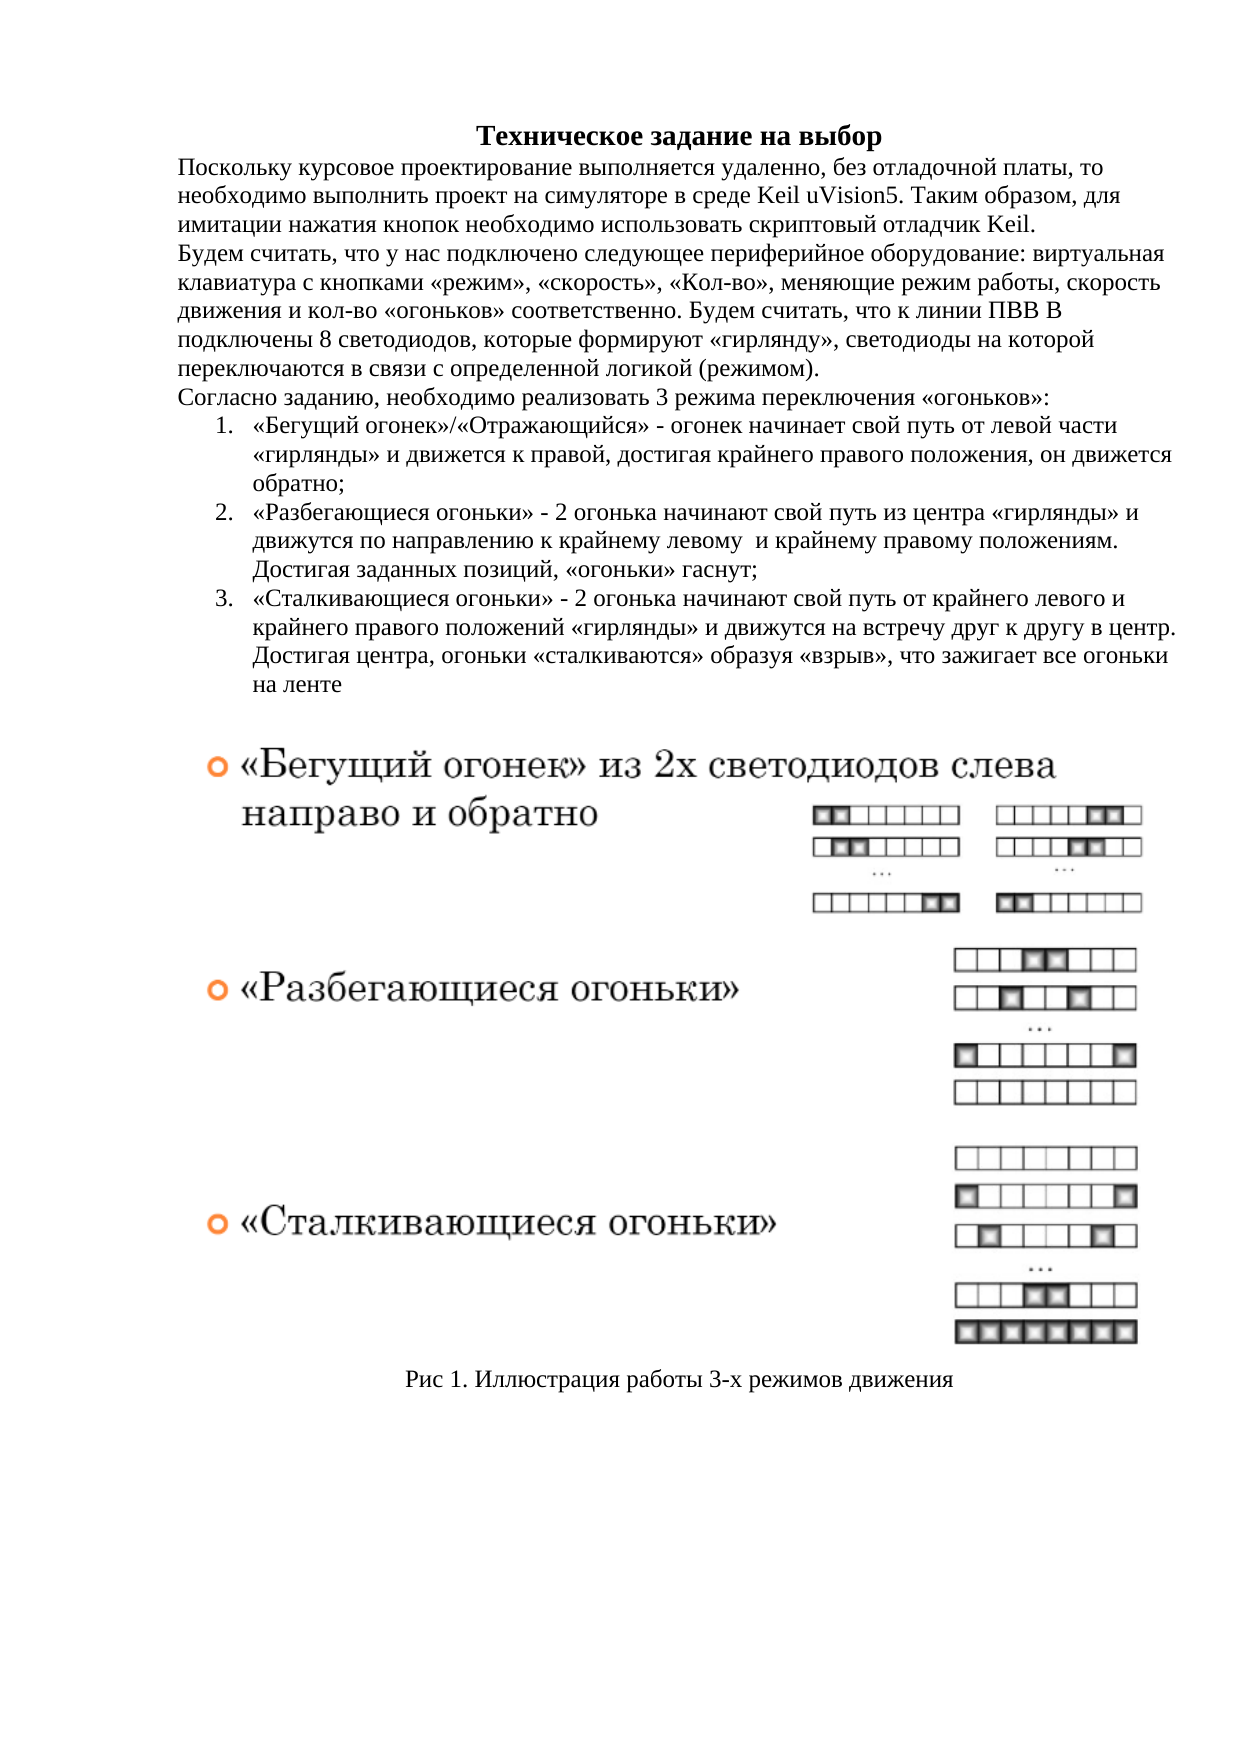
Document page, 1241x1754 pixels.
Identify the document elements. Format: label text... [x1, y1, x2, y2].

text Рис 1. Иллюстрация работы 3-х режимов движения [177, 1365, 1181, 1393]
picture [177, 726, 1182, 1365]
text Поскольку курсовое проектирование выполняется удаленно, без отладочной платы, то необходимо выполнить проект на симуляторе в среде Keil uVision5. Таким образом, для имитации нажатия кнопок необходимо использовать скриптовый отладчик Keil. [177, 152, 1181, 238]
list «Сталкивающиеся огоньки» - 2 огонька начинают свой путь от крайнего левого и крайнего правого положений «гирлянды» и движутся на встречу друг к другу в центр. Достигая центра, огоньки «сталкиваются» образуя «взрыв», что зажигает все огоньки на ленте [215, 583, 1181, 698]
text Будем считать, что у нас подключено следующее периферийное оборудование: виртуальная клавиатура с кнопками «режим», «скорость», «Кол-во», меняющие режим работы, скорость движения и кол-во «огоньков» соответственно. Будем считать, что к линии ПВВ В подключены 8 светодиодов, которые формируют «гирлянду», светодиоды на которой переключаются в связи с определенной логикой (режимом). [177, 238, 1181, 382]
list «Разбегающиеся огоньки» - 2 огонька начинают свой путь из центра «гирлянды» и движутся по направлению к крайнему левому и крайнему правому положениям. Достигая заданных позиций, «огоньки» гаснут; [215, 497, 1181, 583]
text Согласно заданию, необходимо реализовать 3 режима переключения «огоньков»: [177, 382, 1181, 410]
list «Бегущий огонек»/«Отражающийся» - огонек начинает свой путь от левой части «гирлянды» и движется к правой, достигая крайнего правого положения, он движется обратно; [215, 410, 1181, 497]
subtitle Техническое задание на выбор [177, 118, 1181, 152]
